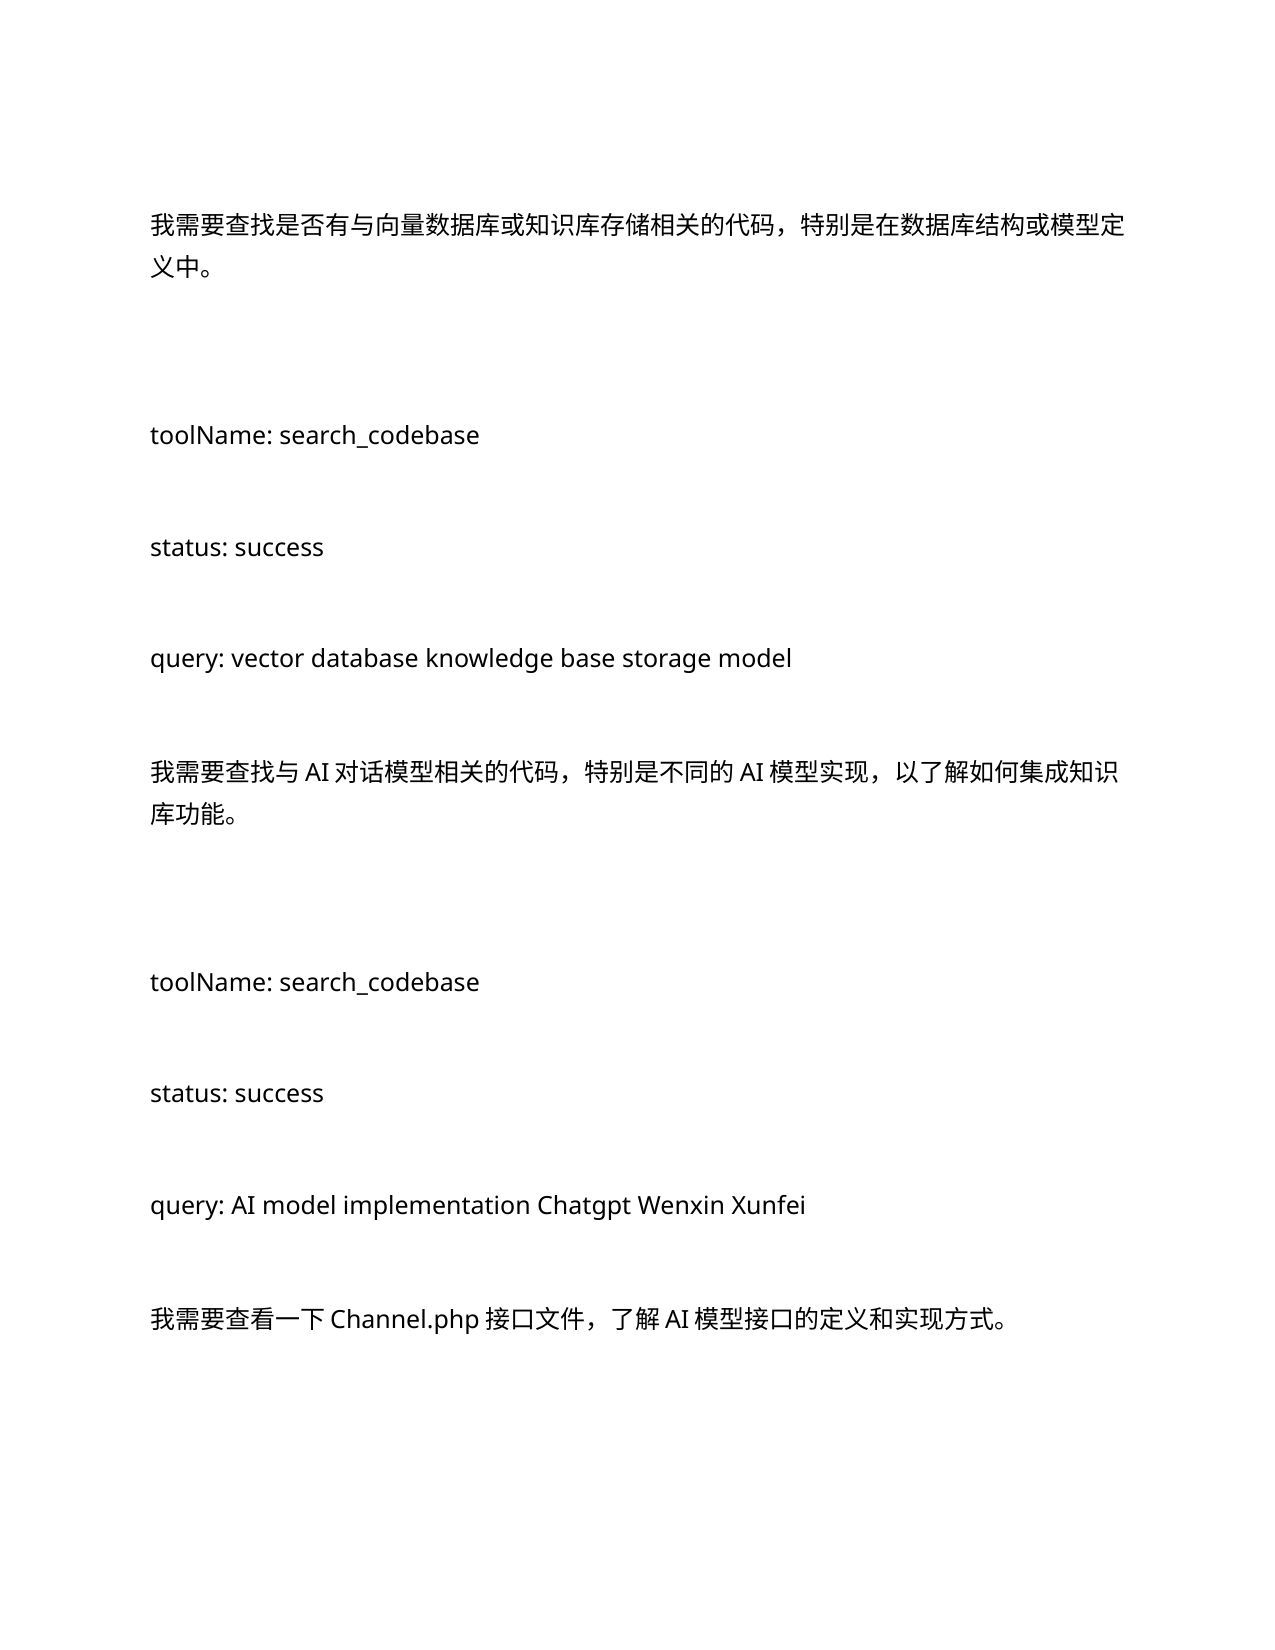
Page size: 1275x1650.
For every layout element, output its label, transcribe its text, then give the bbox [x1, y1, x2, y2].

text query: vector database knowledge base storage model [150, 641, 1125, 675]
text toolName: search_codebase [150, 417, 1125, 452]
text status: success [150, 1076, 1125, 1110]
text toolName: search_codebase [150, 964, 1125, 998]
text status: success [150, 529, 1125, 563]
text query: AI model implementation Chatgpt Wenxin Xunfei [150, 1187, 1125, 1222]
text 我需要查找是否有与向量数据库或知识库存储相关的代码，特别是在数据库结构或模型定义中。 [150, 206, 1125, 284]
text 我需要查找与AI对话模型相关的代码，特别是不同的AI模型实现，以了解如何集成知识库功能。 [150, 752, 1125, 830]
text 我需要查看一下Channel.php接口文件，了解AI模型接口的定义和实现方式。 [150, 1299, 1125, 1335]
